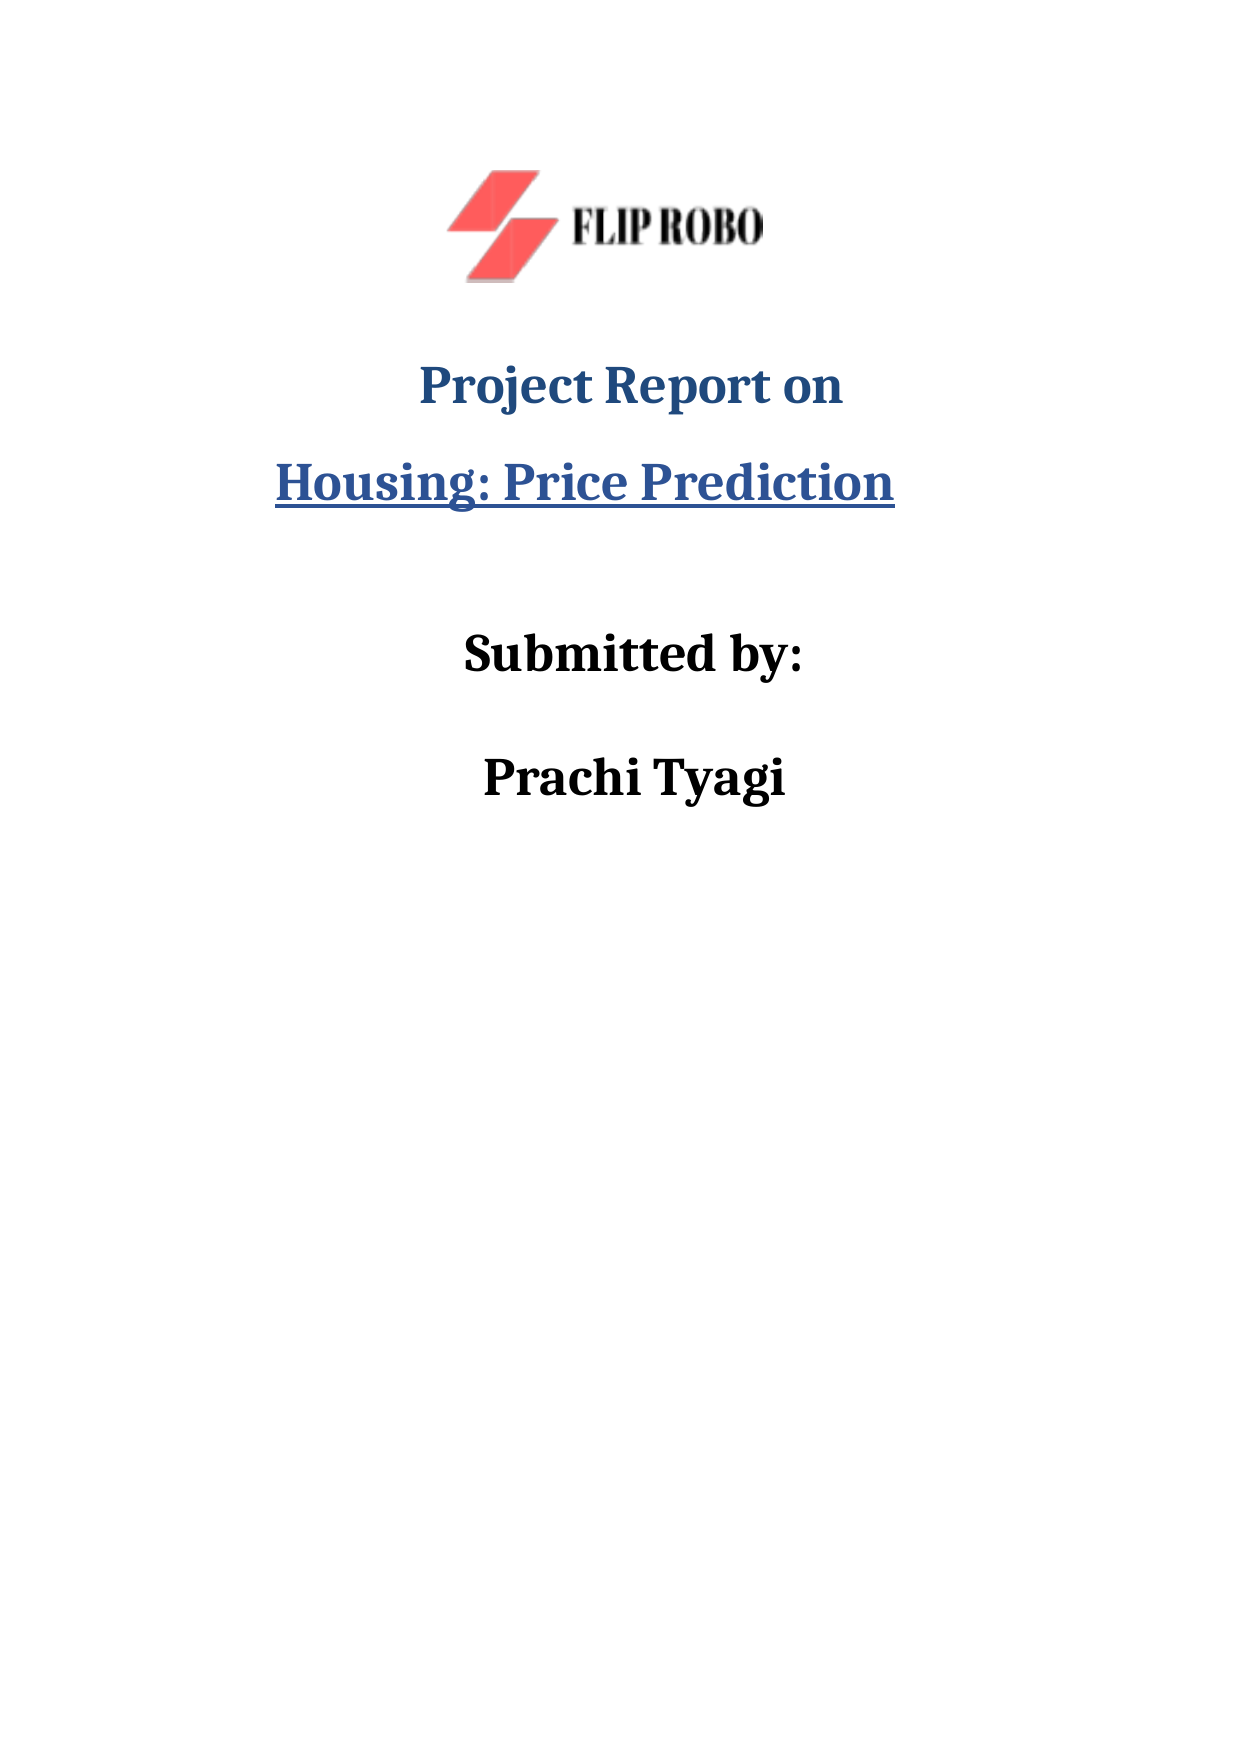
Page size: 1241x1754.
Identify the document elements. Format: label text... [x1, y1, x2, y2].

text Submitted by: [42, 623, 919, 685]
text Project Report on Housing: Price Prediction [251, 355, 919, 514]
picture [446, 170, 763, 283]
text Prachi Tyagi [42, 746, 919, 809]
